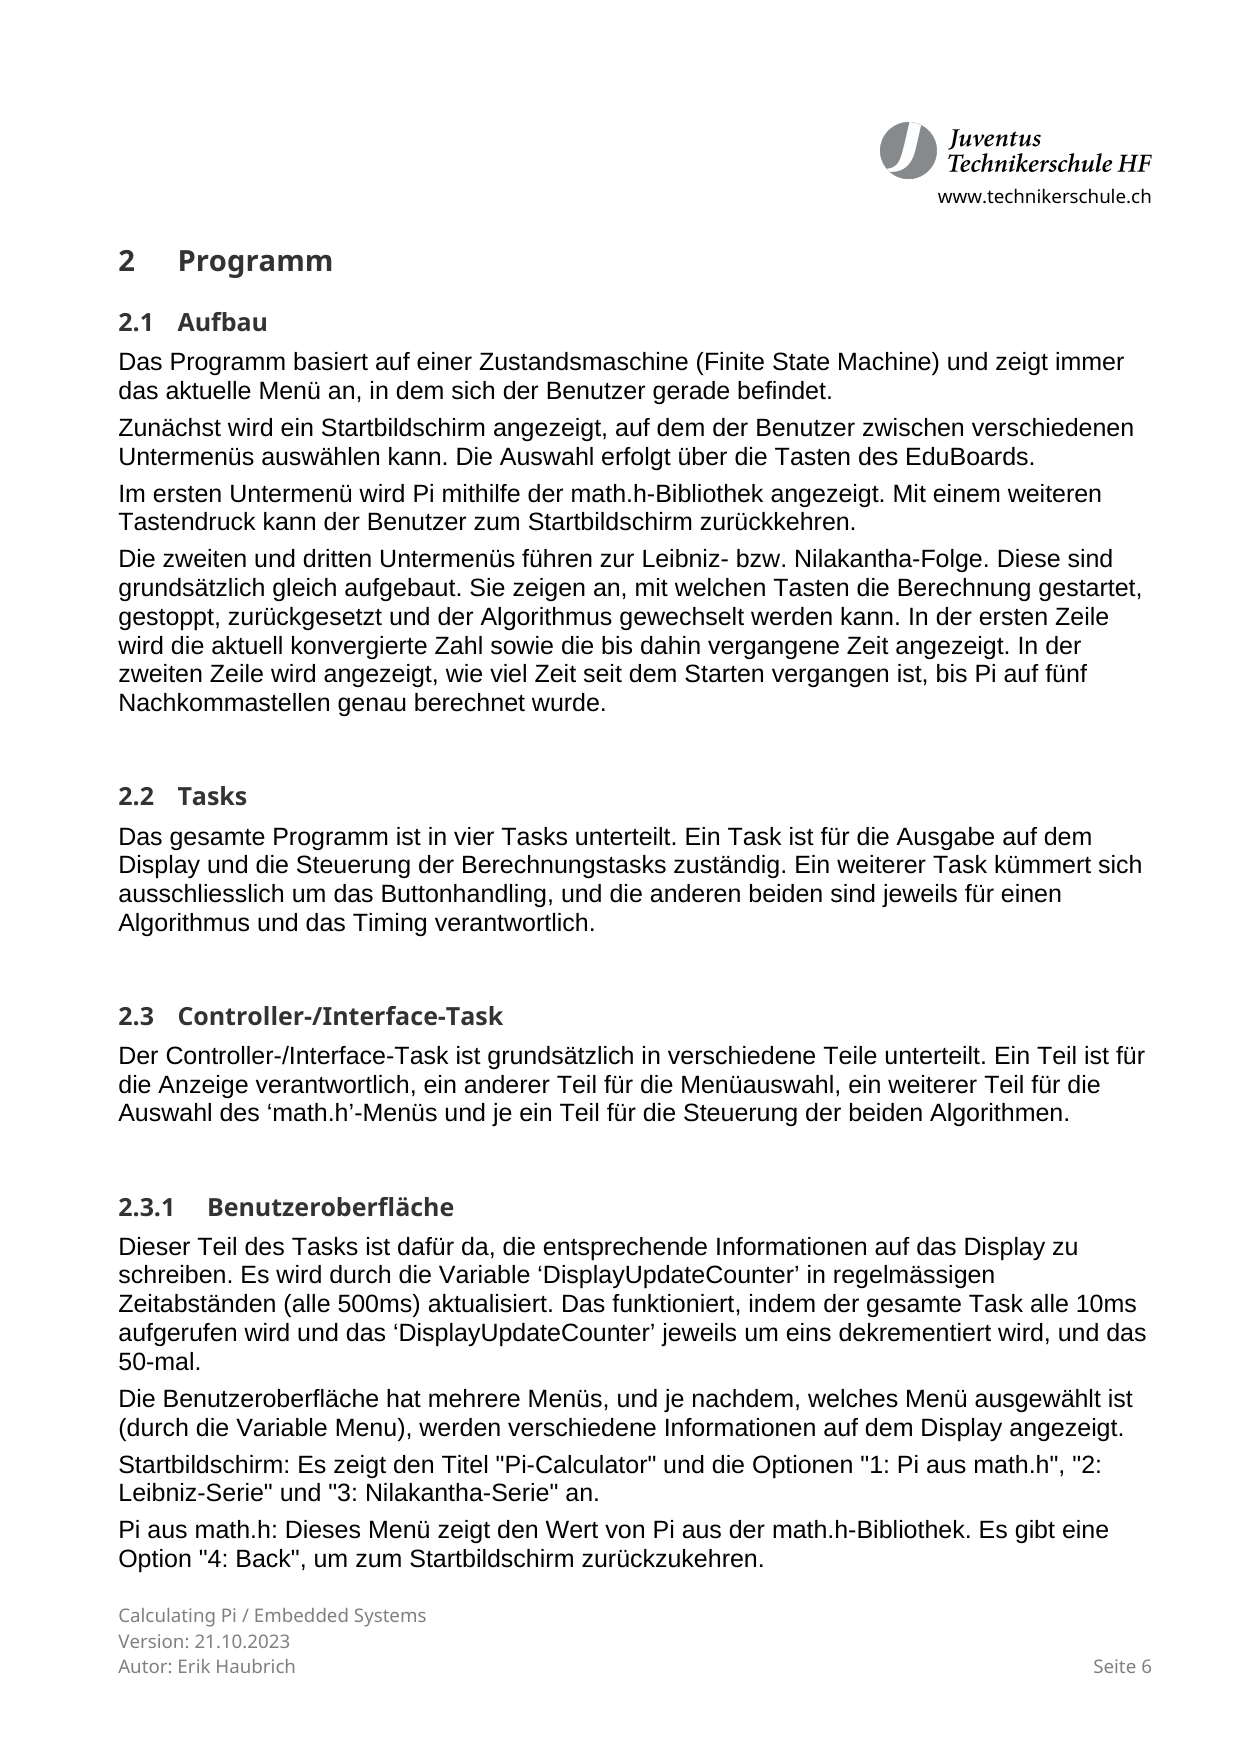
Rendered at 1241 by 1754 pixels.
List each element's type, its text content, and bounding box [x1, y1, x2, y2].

text Das Programm basiert auf einer Zustandsmaschine (Finite State Machine) und zeigt immer das aktuelle Menü an, in dem sich der Benutzer gerade befindet. [118, 347, 1152, 404]
subtitle Programm [118, 240, 1152, 279]
text Der Controller-/Interface-Task ist grundsätzlich in verschiedene Teile unterteilt. Ein Teil ist für die Anzeige verantwortlich, ein anderer Teil für die Menüauswahl, ein weiterer Teil für die Auswahl des ‘math.h’-Menüs und je ein Teil für die Steuerung der beiden Algorithmen. [118, 1041, 1152, 1127]
subtitle Benutzeroberfläche [118, 1189, 1152, 1223]
text Im ersten Untermenü wird Pi mithilfe der math.h-Bibliothek angezeigt. Mit einem weiteren Tastendruck kann der Benutzer zum Startbildschirm zurückkehren. [118, 479, 1152, 536]
text Dieser Teil des Tasks ist dafür da, die entsprechende Informationen auf das Display zu schreiben. Es wird durch die Variable ‘DisplayUpdateCounter’ in regelmässigen Zeitabständen (alle 500ms) aktualisiert. Das funktioniert, indem der gesamte Task alle 10ms aufgerufen wird und das ‘DisplayUpdateCounter’ jeweils um eins dekrementiert wird, und das 50-mal. [118, 1232, 1152, 1375]
subtitle Tasks [118, 779, 1152, 813]
text Zunächst wird ein Startbildschirm angezeigt, auf dem der Benutzer zwischen verschiedenen Untermenüs auswählen kann. Die Auswahl erfolgt über die Tasten des EduBoards. [118, 413, 1152, 470]
text Die zweiten und dritten Untermenüs führen zur Leibniz- bzw. Nilakantha-Folge. Diese sind grundsätzlich gleich aufgebaut. Sie zeigen an, mit welchen Tasten die Berechnung gestartet, gestoppt, zurückgesetzt und der Algorithmus gewechselt werden kann. In der ersten Zeile wird die aktuell konvergierte Zahl sowie die bis dahin vergangene Zeit angezeigt. In der zweiten Zeile wird angezeigt, wie viel Zeit seit dem Starten vergangen ist, bis Pi auf fünf Nachkommastellen genau berechnet wurde. [118, 544, 1152, 717]
text Das gesamte Programm ist in vier Tasks unterteilt. Ein Task ist für die Ausgabe auf dem Display und die Steuerung der Berechnungstasks zuständig. Ein weiterer Task kümmert sich ausschliesslich um das Buttonhandling, und die anderen beiden sind jeweils für einen Algorithmus und das Timing verantwortlich. [118, 821, 1152, 936]
text Pi aus math.h: Dieses Menü zeigt den Wert von Pi aus der math.h-Bibliothek. Es gibt eine Option "4: Back", um zum Startbildschirm zurückzukehren. [118, 1515, 1152, 1573]
subtitle Aufbau [118, 304, 1152, 339]
picture [880, 122, 1152, 179]
text Startbildschirm: Es zeigt den Titel "Pi-Calculator" und die Optionen "1: Pi aus math.h", "2: Leibniz-Serie" und "3: Nilakantha-Serie" an. [118, 1449, 1152, 1507]
subtitle Controller-/Interface-Task [118, 998, 1152, 1033]
